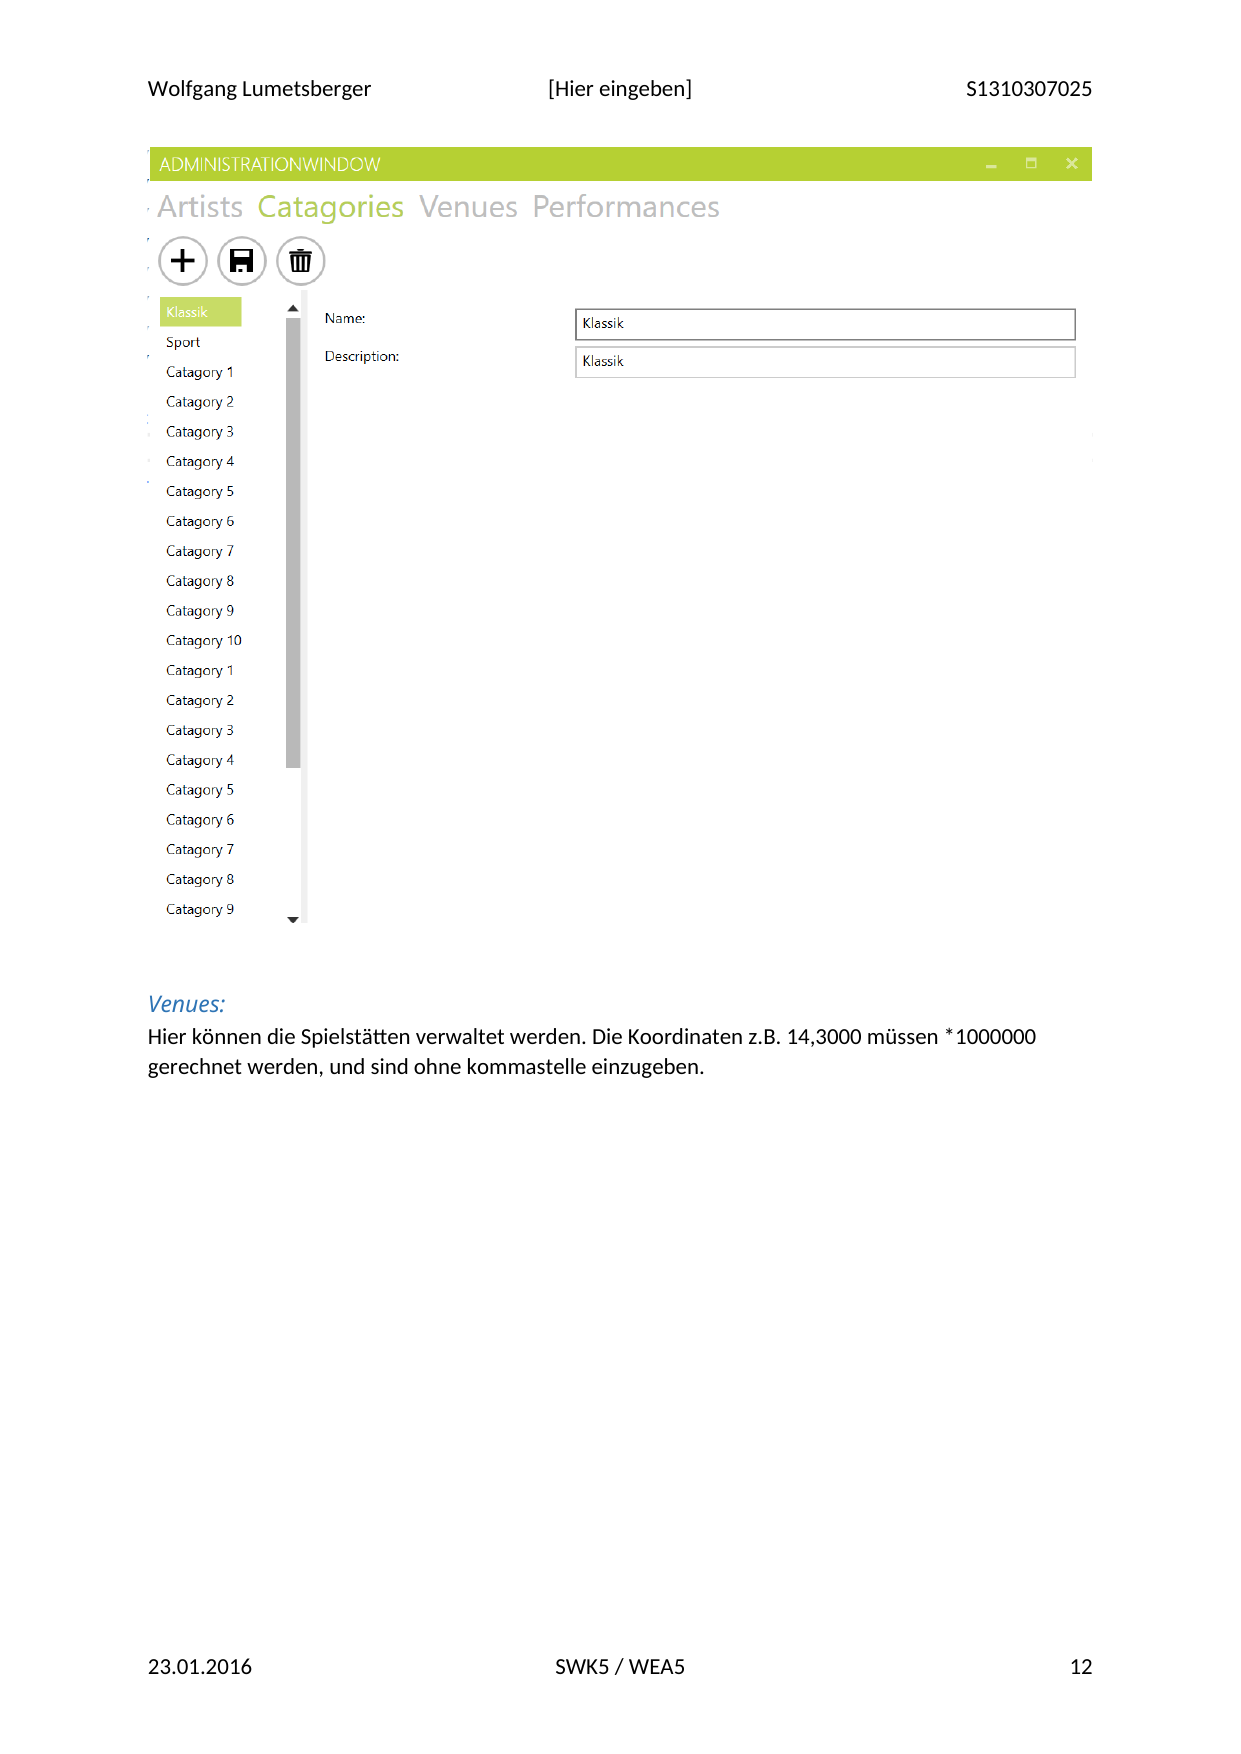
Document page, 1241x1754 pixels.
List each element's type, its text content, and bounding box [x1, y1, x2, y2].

text Hier können die Spielstätten verwaltet werden. Die Koordinaten z.B. 14,3000 müssen *1000000 gerechnet werden, und sind ohne kommastelle einzugeben. [148, 1022, 1093, 1080]
subtitle Venues: [148, 988, 1093, 1019]
picture [147, 147, 1093, 923]
